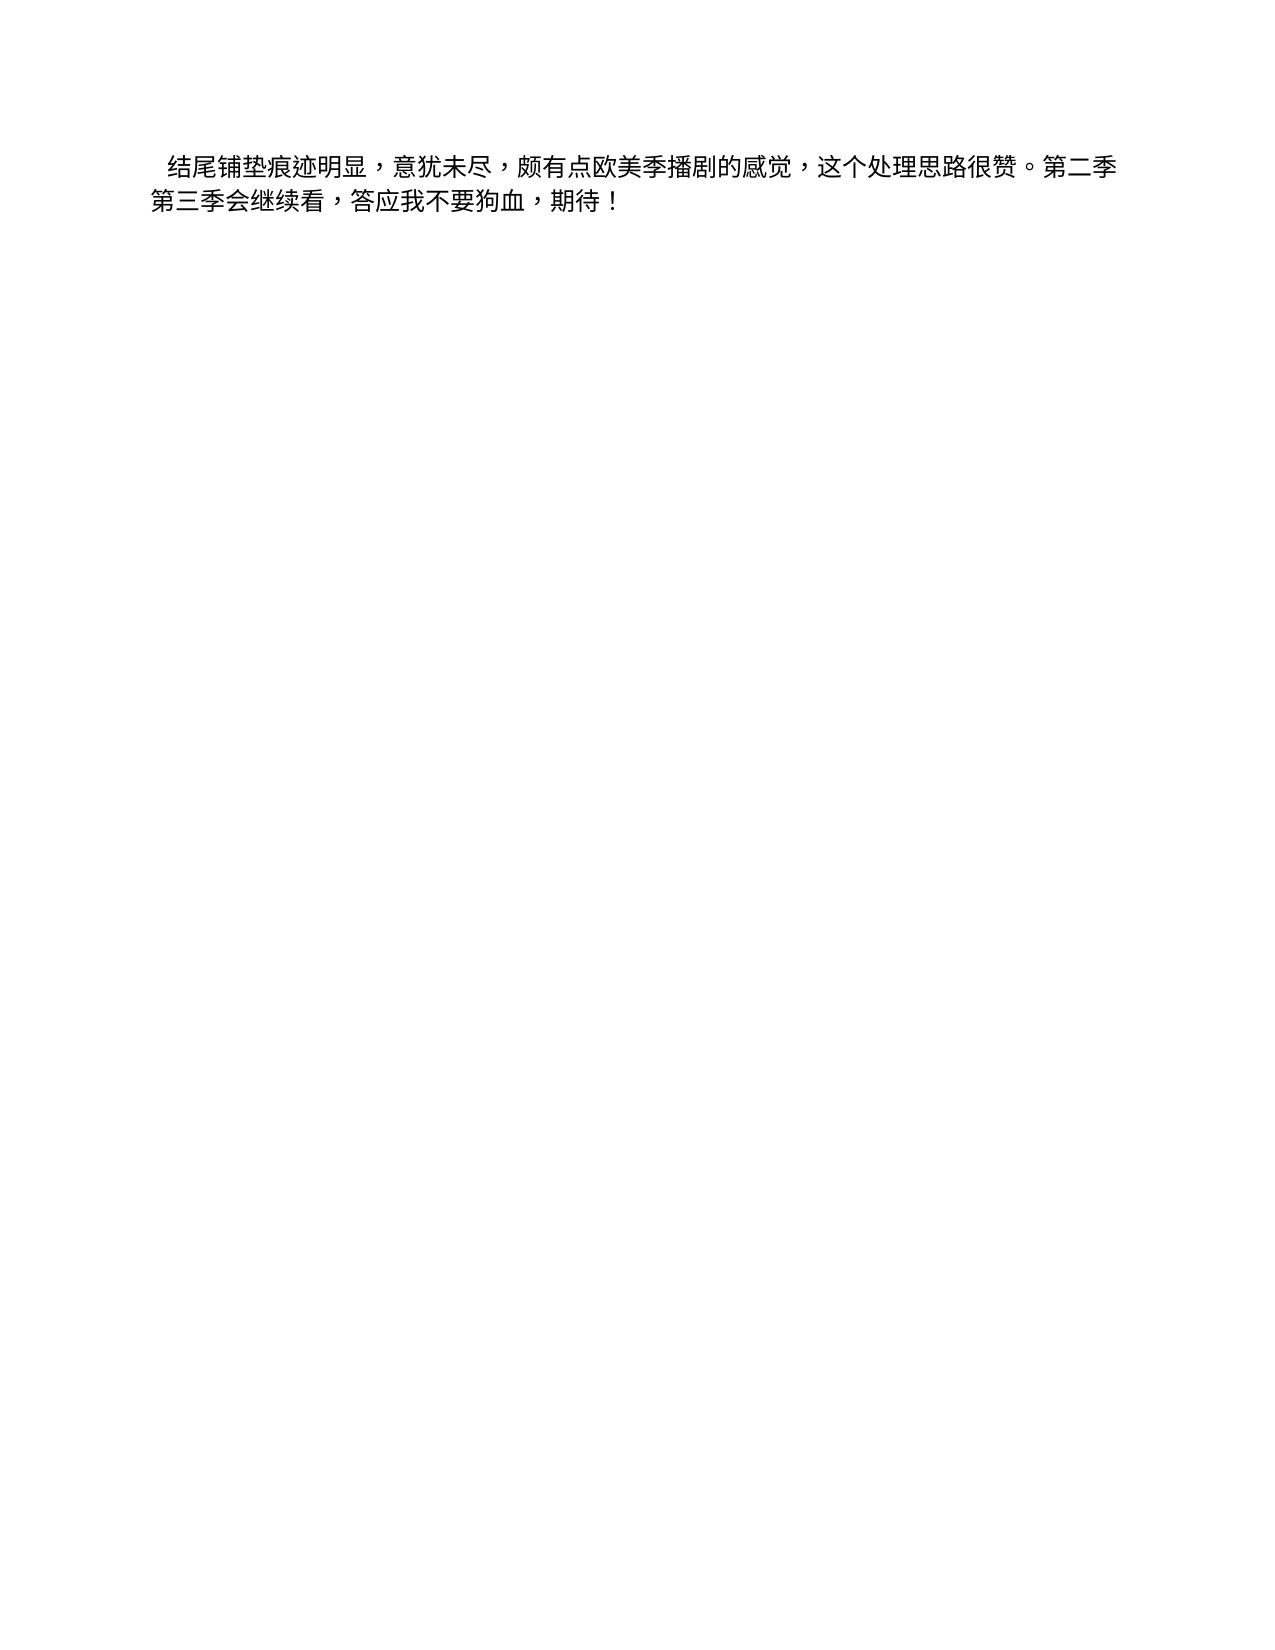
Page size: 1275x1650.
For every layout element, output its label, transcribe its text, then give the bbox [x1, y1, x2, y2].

text 结尾铺垫痕迹明显，意犹未尽，颇有点欧美季播剧的感觉，这个处理思路很赞。第二季第三季会继续看，答应我不要狗血，期待！ [150, 150, 1125, 218]
